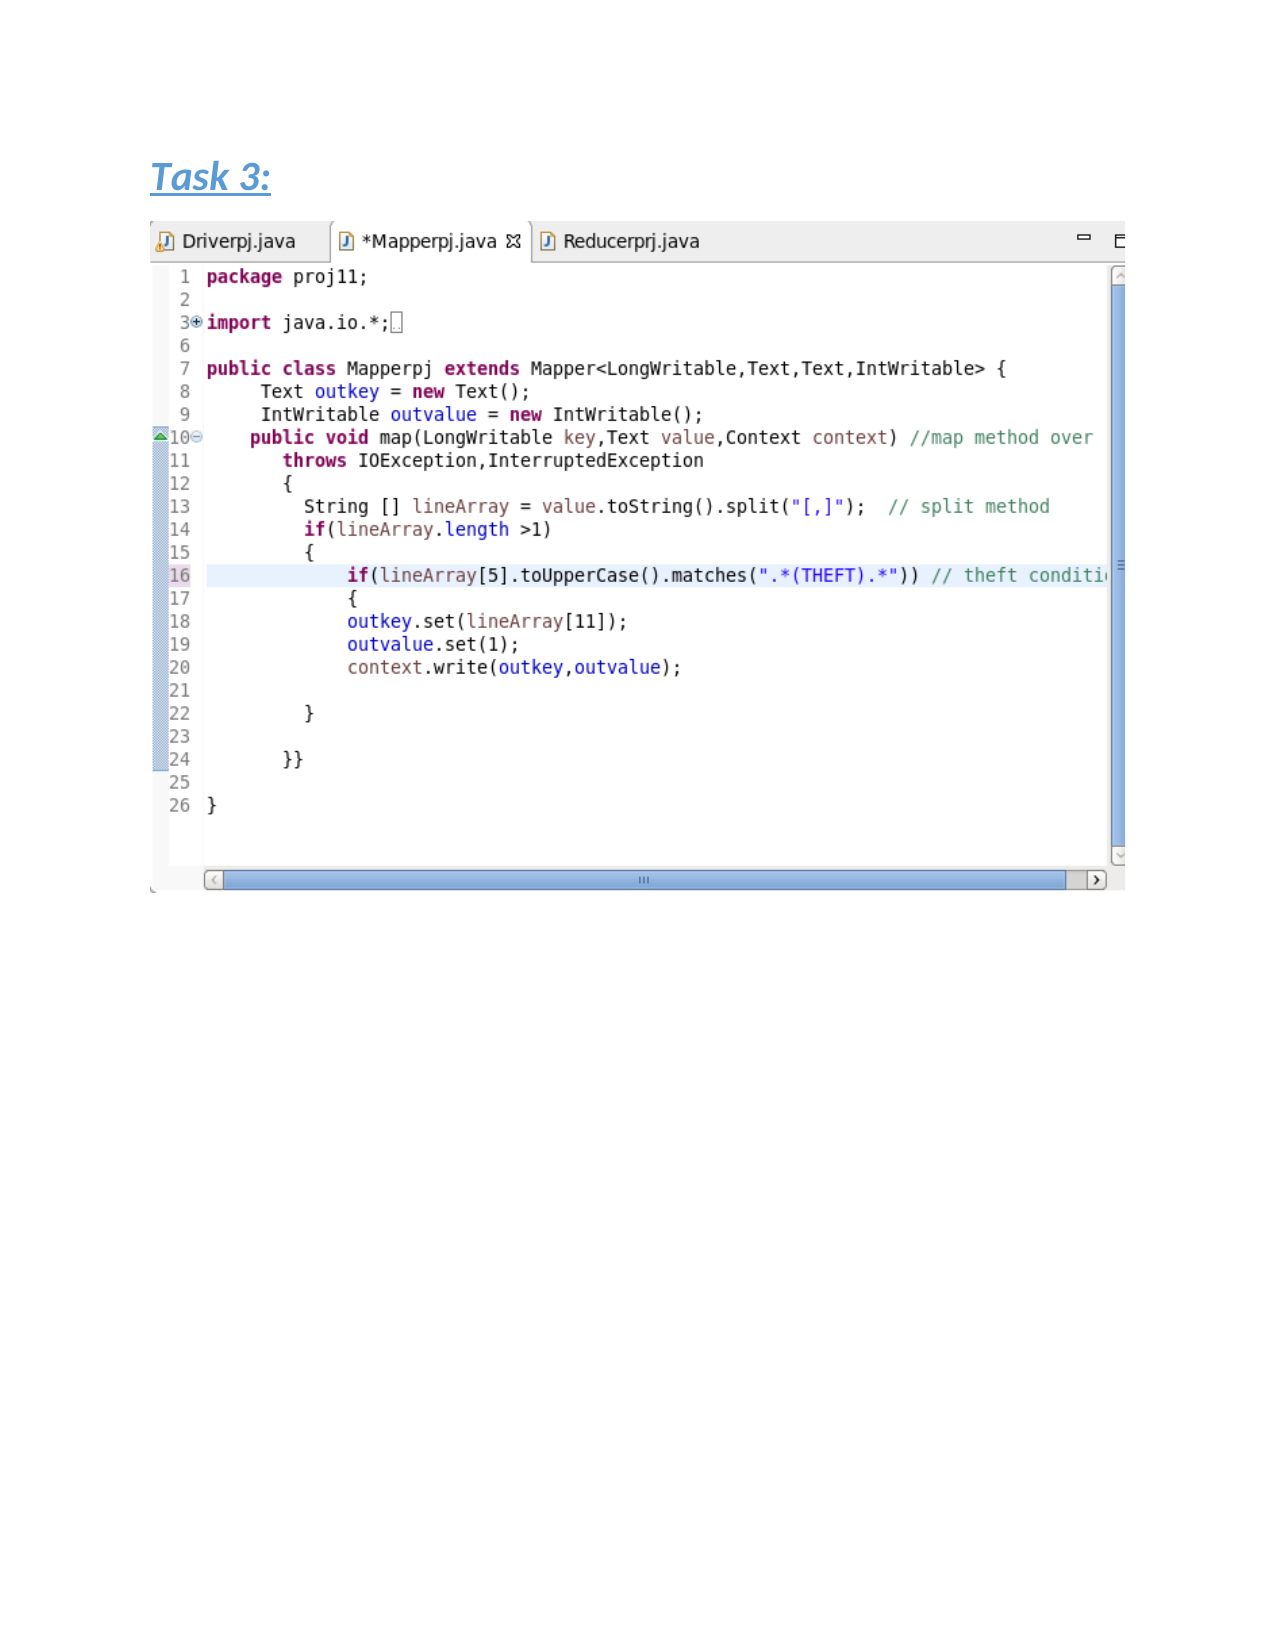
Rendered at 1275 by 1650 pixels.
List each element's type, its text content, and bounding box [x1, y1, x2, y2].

text Task 3: [150, 150, 1125, 201]
picture [150, 221, 1125, 893]
